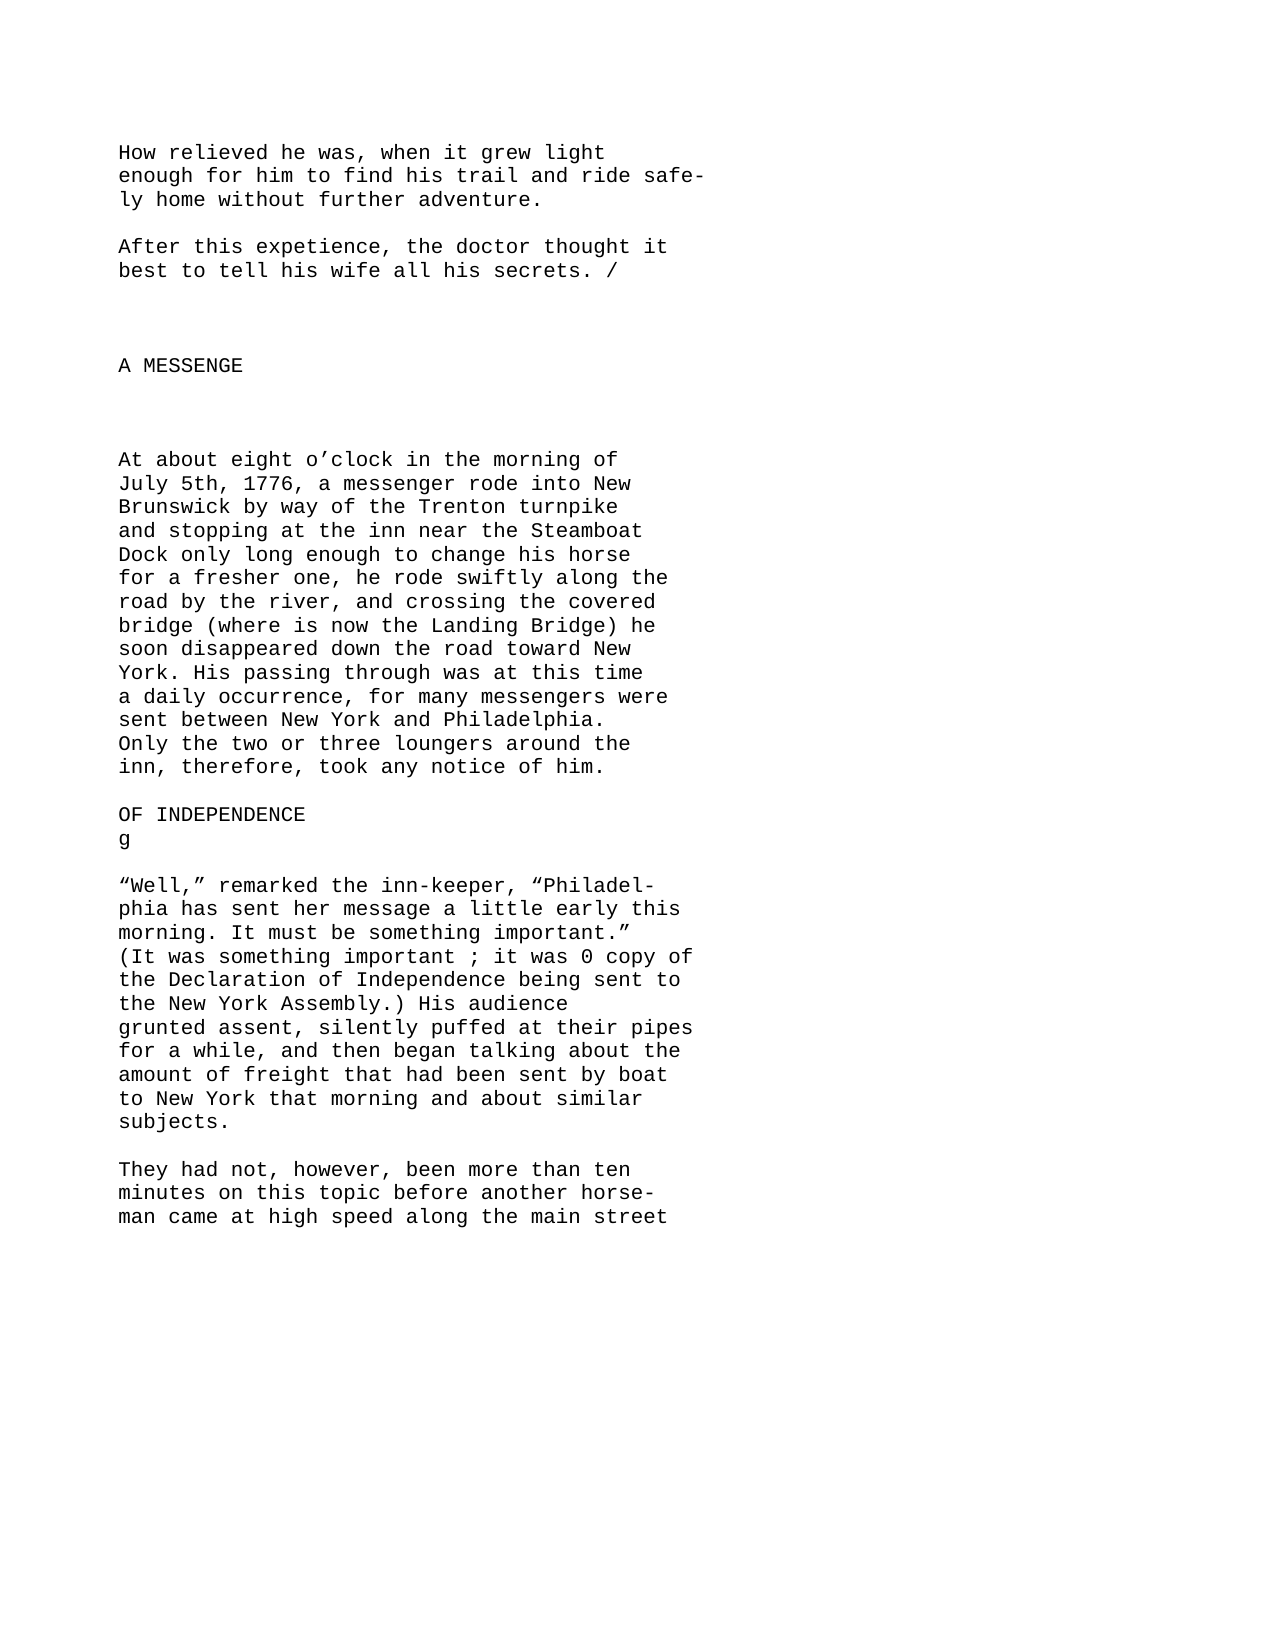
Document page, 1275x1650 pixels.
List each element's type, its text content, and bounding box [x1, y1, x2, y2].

text Only the two or three loungers around the [118, 733, 1157, 757]
text They had not, however, been more than ten [118, 1158, 1157, 1182]
text July 5th, 1776, a messenger rode into New [118, 473, 1157, 496]
text subjects. [118, 1111, 1157, 1135]
text for a fresher one, he rode swiftly along the [118, 567, 1157, 591]
text amount of freight that had been sent by boat [118, 1064, 1157, 1088]
text the Declaration of Independence being sent to [118, 969, 1157, 993]
text “Well,” remarked the inn-keeper, “Philadel- [118, 875, 1157, 898]
text and stopping at the inn near the Steamboat [118, 520, 1157, 544]
text Brunswick by way of the Trenton turnpike [118, 496, 1157, 520]
text road by the river, and crossing the covered [118, 591, 1157, 615]
text for a while, and then began talking about the [118, 1040, 1157, 1064]
text ly home without further adventure. [118, 189, 1157, 213]
text grunted assent, silently puffed at their pipes [118, 1017, 1157, 1040]
text the New York Assembly.) His audience [118, 993, 1157, 1017]
text York. His passing through was at this time [118, 662, 1157, 686]
text A MESSENGE [118, 354, 1157, 378]
text minutes on this topic before another horse- [118, 1182, 1157, 1206]
text inn, therefore, took any notice of him. [118, 757, 1157, 780]
text enough for him to find his trail and ride safe- [118, 165, 1157, 189]
text At about eight o’clock in the morning of [118, 449, 1157, 473]
text Dock only long enough to change his horse [118, 544, 1157, 567]
text soon disappeared down the road toward New [118, 638, 1157, 662]
text (It was something important ; it was 0 copy of [118, 946, 1157, 969]
text man came at high speed along the main street [118, 1206, 1157, 1229]
text phia has sent her message a little early this [118, 898, 1157, 922]
text g [118, 827, 1157, 851]
text to New York that morning and about similar [118, 1088, 1157, 1111]
text After this expetience, the doctor thought it [118, 236, 1157, 260]
text bridge (where is now the Landing Bridge) he [118, 615, 1157, 638]
text How relieved he was, when it grew light [118, 142, 1157, 165]
text OF INDEPENDENCE [118, 804, 1157, 827]
text a daily occurrence, for many messengers were [118, 686, 1157, 709]
text best to tell his wife all his secrets. / [118, 260, 1157, 284]
text morning. It must be something important.” [118, 922, 1157, 946]
text sent between New York and Philadelphia. [118, 709, 1157, 733]
